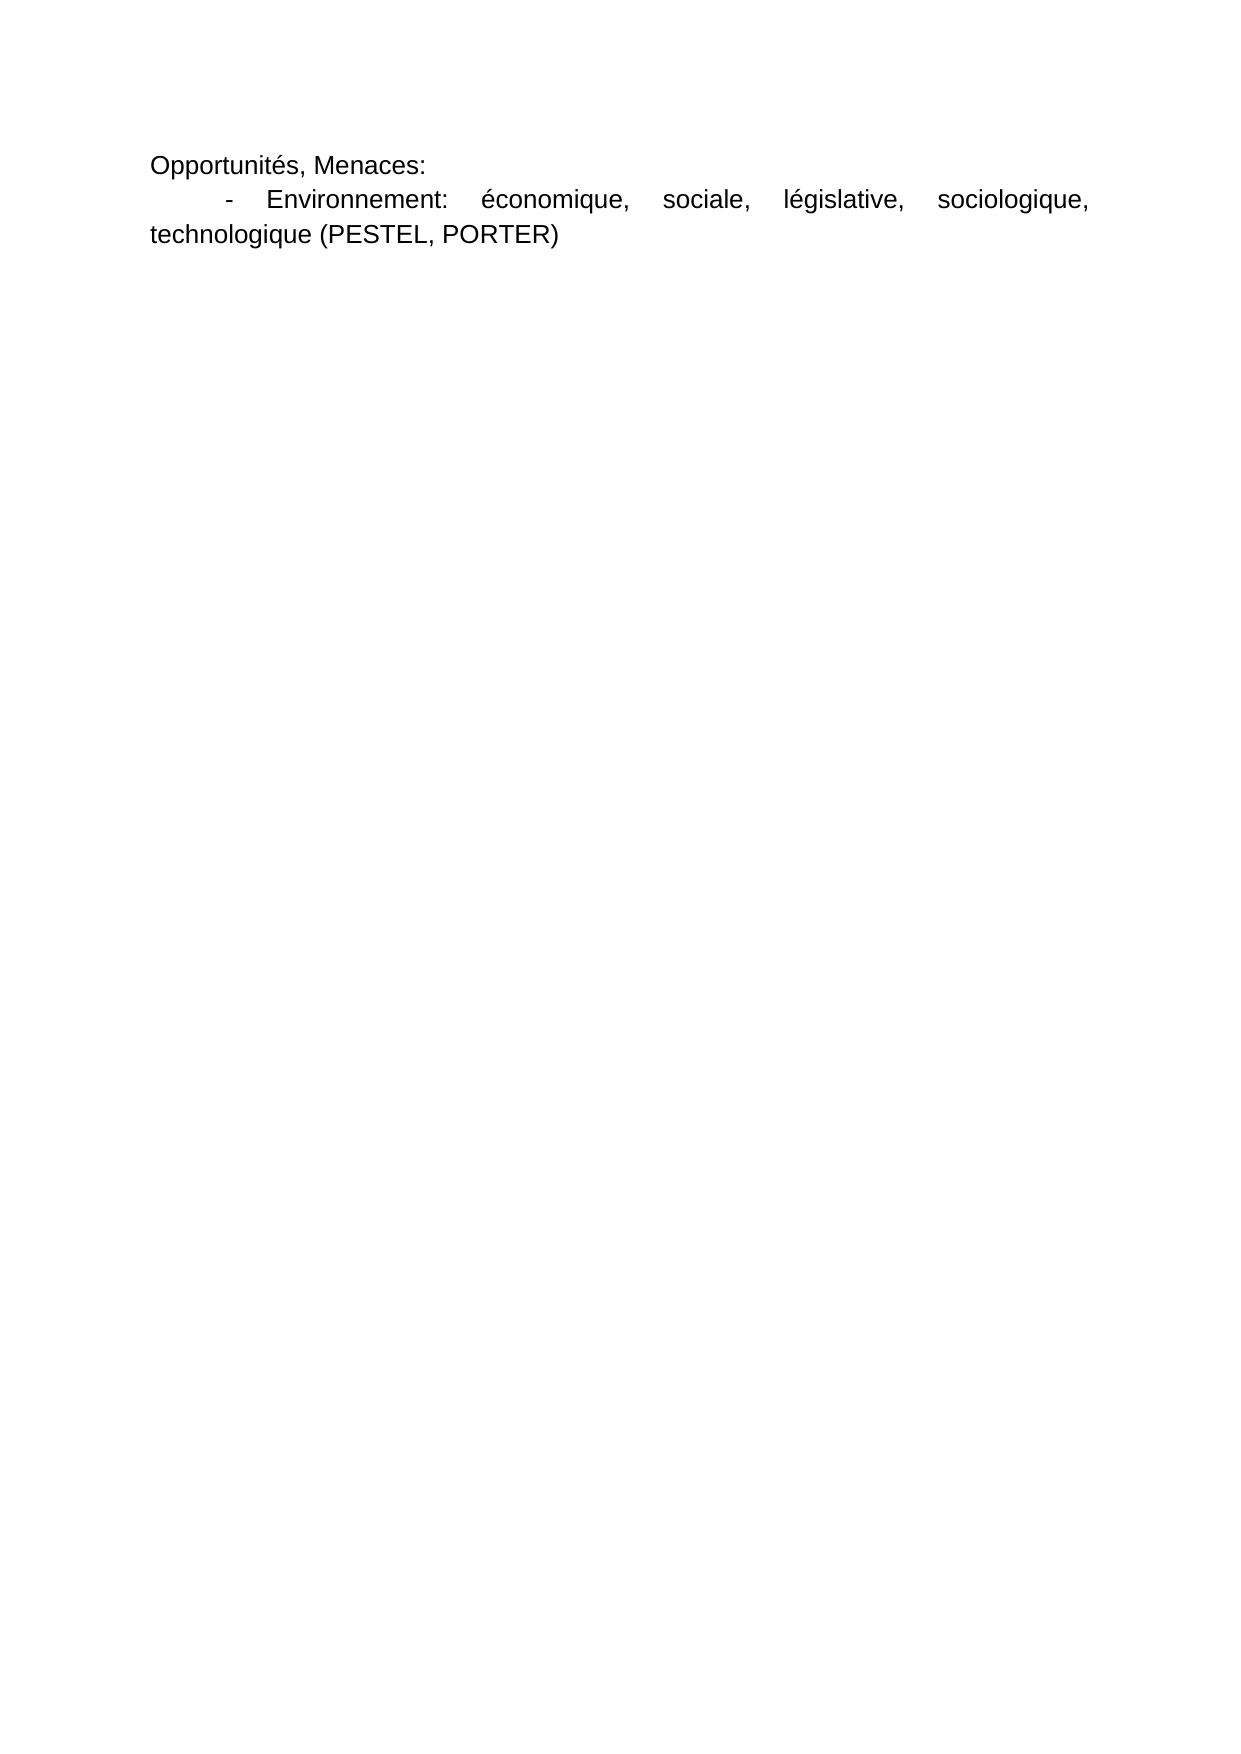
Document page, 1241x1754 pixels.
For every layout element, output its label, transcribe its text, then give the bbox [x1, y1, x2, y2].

text - Environnement: économique, sociale, législative, sociologique, technologique (PESTEL, PORTER) [150, 184, 1090, 249]
text Opportunités, Menaces: [150, 150, 1090, 180]
